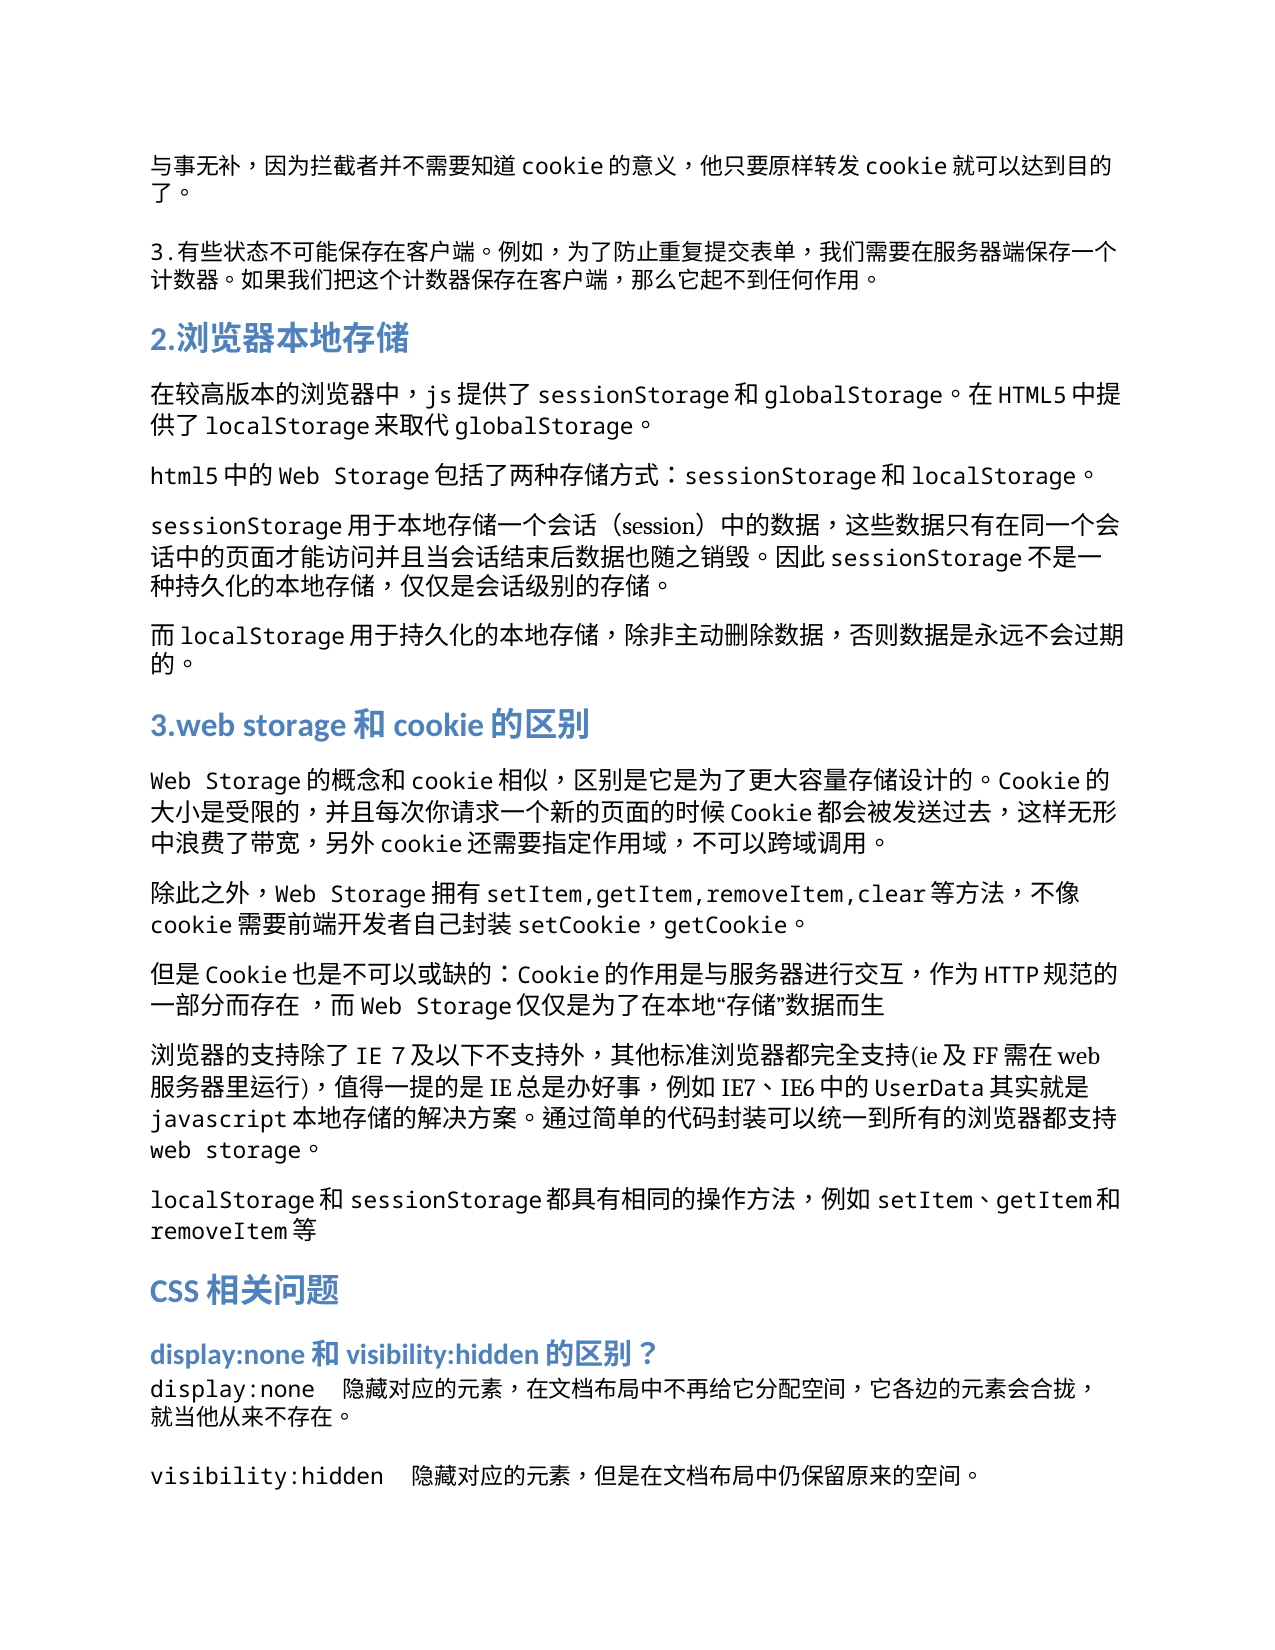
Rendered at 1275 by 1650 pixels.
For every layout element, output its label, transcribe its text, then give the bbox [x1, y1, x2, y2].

text html5中的Web Storage包括了两种存储方式：sessionStorage和localStorage。 [150, 460, 1125, 491]
subtitle 3.web storage和cookie的区别 [150, 701, 1125, 746]
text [150, 150, 1125, 294]
subtitle display:none和visibility:hidden的区别？ [150, 1333, 1125, 1373]
subtitle CSS 相关问题 [150, 1267, 1125, 1313]
text 除此之外，Web Storage拥有setItem,getItem,removeItem,clear等方法，不像cookie需要前端开发者自己封装setCookie，getCookie。 [150, 878, 1125, 940]
text localStorage和sessionStorage都具有相同的操作方法，例如setItem、getItem和removeItem等 [150, 1184, 1125, 1246]
text 但是Cookie也是不可以或缺的：Cookie的作用是与服务器进行交互，作为HTTP规范的一部分而存在 ，而Web Storage仅仅是为了在本地“存储”数据而生 [150, 959, 1125, 1021]
text 而localStorage用于持久化的本地存储，除非主动删除数据，否则数据是永远不会过期的。 [150, 620, 1125, 680]
text display:none 隐藏对应的元素，在文档布局中不再给它分配空间，它各边的元素会合拢， 就当他从来不存在。 visibility:hidden 隐藏对应的元素，但是在文档布局中仍保留原来的空间。 [150, 1373, 1125, 1491]
text 浏览器的支持除了IE７及以下不支持外，其他标准浏览器都完全支持(ie及FF需在web服务器里运行)，值得一提的是IE总是办好事，例如IE7、IE6中的UserData其实就是javascript本地存储的解决方案。通过简单的代码封装可以统一到所有的浏览器都支持web storage。 [150, 1040, 1125, 1165]
subtitle 2.浏览器本地存储 [150, 315, 1125, 360]
text 在较高版本的浏览器中，js提供了sessionStorage和globalStorage。在HTML5中提供了localStorage来取代globalStorage。 [150, 379, 1125, 441]
text Web Storage的概念和cookie相似，区别是它是为了更大容量存储设计的。Cookie的大小是受限的，并且每次你请求一个新的页面的时候Cookie都会被发送过去，这样无形中浪费了带宽，另外cookie还需要指定作用域，不可以跨域调用。 [150, 765, 1125, 859]
text sessionStorage用于本地存储一个会话（session）中的数据，这些数据只有在同一个会话中的页面才能访问并且当会话结束后数据也随之销毁。因此sessionStorage不是一种持久化的本地存储，仅仅是会话级别的存储。 [150, 510, 1125, 601]
